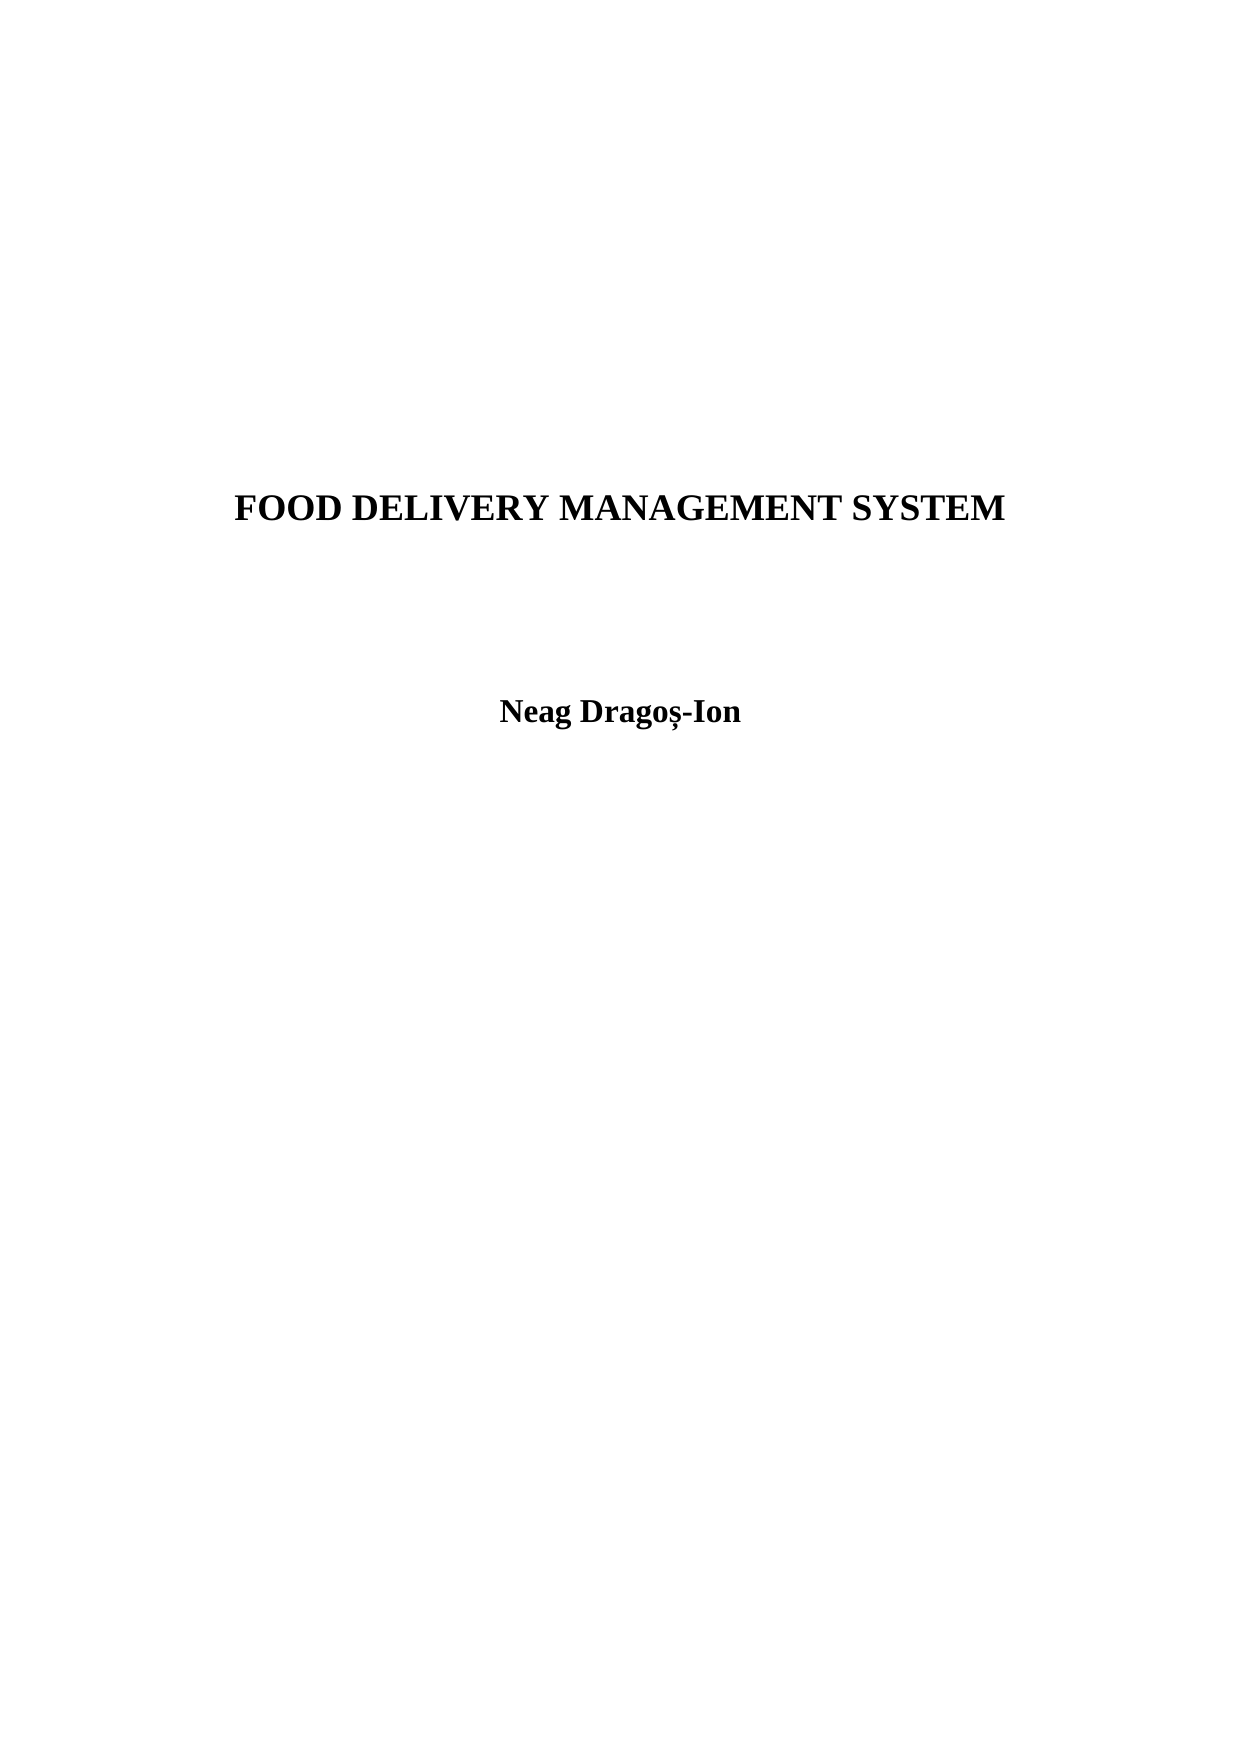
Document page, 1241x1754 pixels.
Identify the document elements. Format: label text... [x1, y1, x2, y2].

text FOOD DELIVERY MANAGEMENT SYSTEM [150, 486, 1090, 529]
text Neag Dragoș-Ion [150, 691, 1090, 729]
